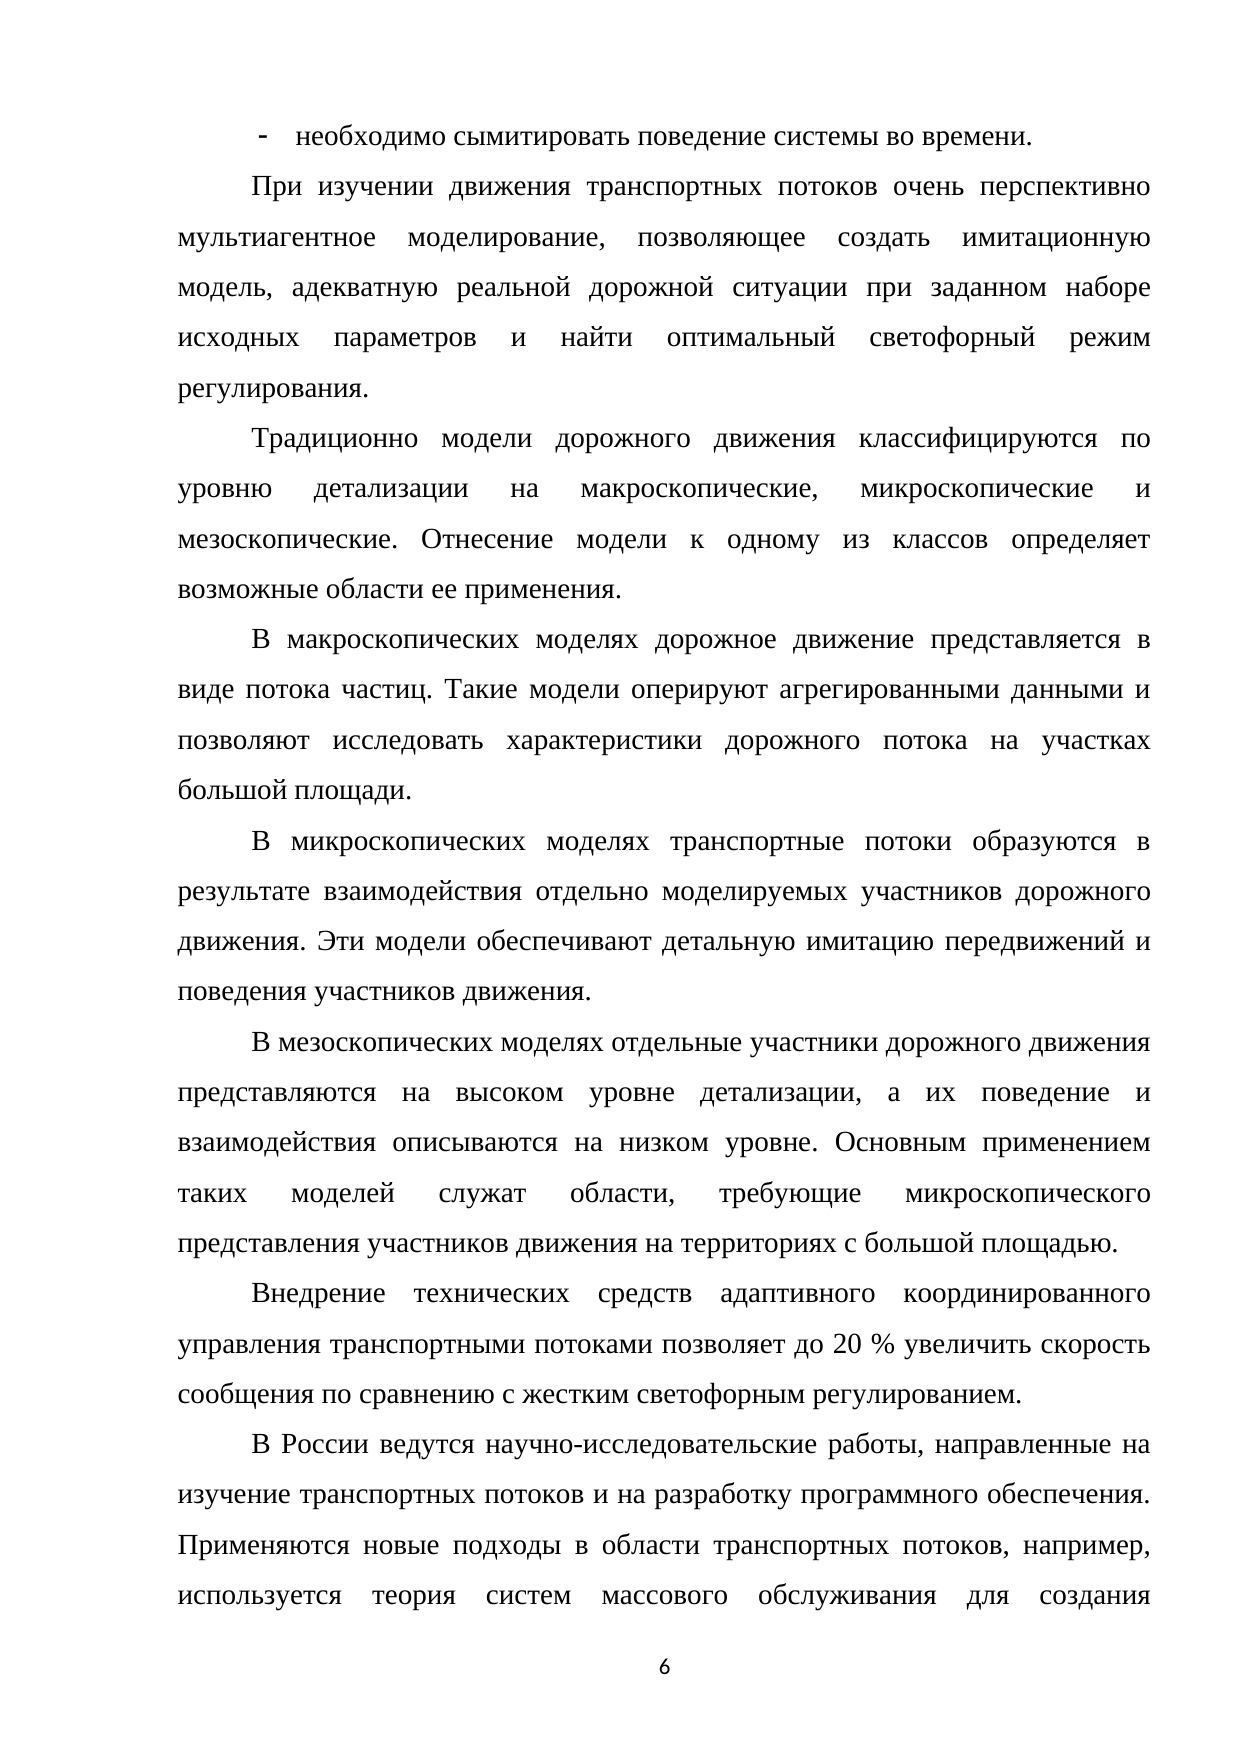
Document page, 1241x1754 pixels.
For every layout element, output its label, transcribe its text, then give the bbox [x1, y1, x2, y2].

text В макроскопических моделях дорожное движение представляется в виде потока частиц. Такие модели оперируют агрегированными данными и позволяют исследовать характеристики дорожного потока на участках большой площади. [177, 621, 1152, 806]
text Внедрение технических средств адаптивного координированного управления транспортными потоками позволяет до 20 % увеличить скорость сообщения по сравнению с жестким светофорным регулированием. [177, 1275, 1152, 1409]
text необходимо сымитировать поведение системы во времени. [258, 118, 1152, 152]
text В мезоскопических моделях отдельные участники дорожного движения представляются на высоком уровне детализации, а их поведение и взаимодействия описываются на низком уровне. Основным применением таких моделей служат области, требующие микроскопического представления участников движения на территориях с большой площадью. [177, 1024, 1152, 1259]
text В микроскопических моделях транспортные потоки образуются в результате взаимодействия отдельно моделируемых участников дорожного движения. Эти модели обеспечивают детальную имитацию передвижений и поведения участников движения. [177, 823, 1152, 1007]
text При изучении движения транспортных потоков очень перспективно мультиагентное моделирование, позволяющее создать имитационную модель, адекватную реальной дорожной ситуации при заданном наборе исходных параметров и найти оптимальный светофорный режим регулирования. [177, 168, 1152, 403]
